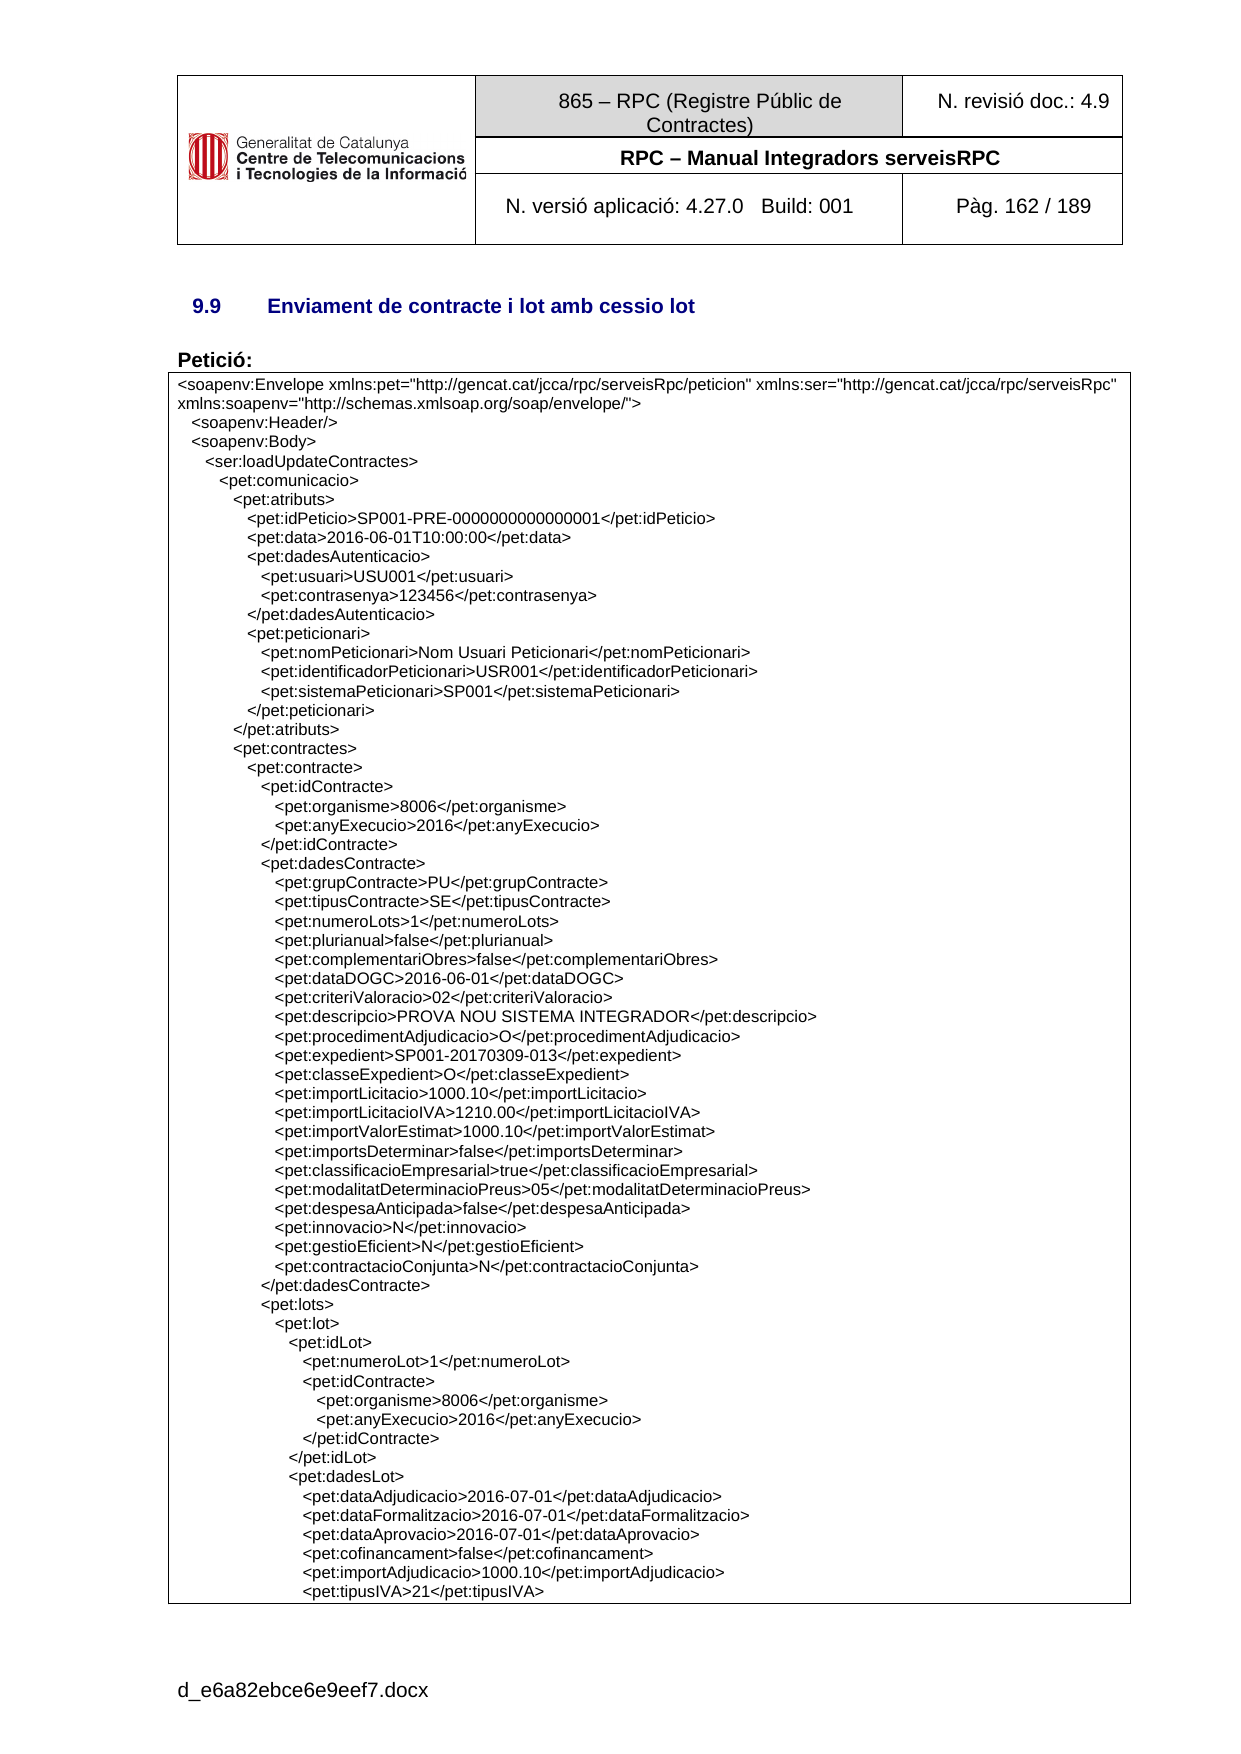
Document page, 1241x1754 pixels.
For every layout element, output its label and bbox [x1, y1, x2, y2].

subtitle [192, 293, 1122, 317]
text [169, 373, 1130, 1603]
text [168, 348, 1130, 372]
picture [188, 133, 467, 182]
